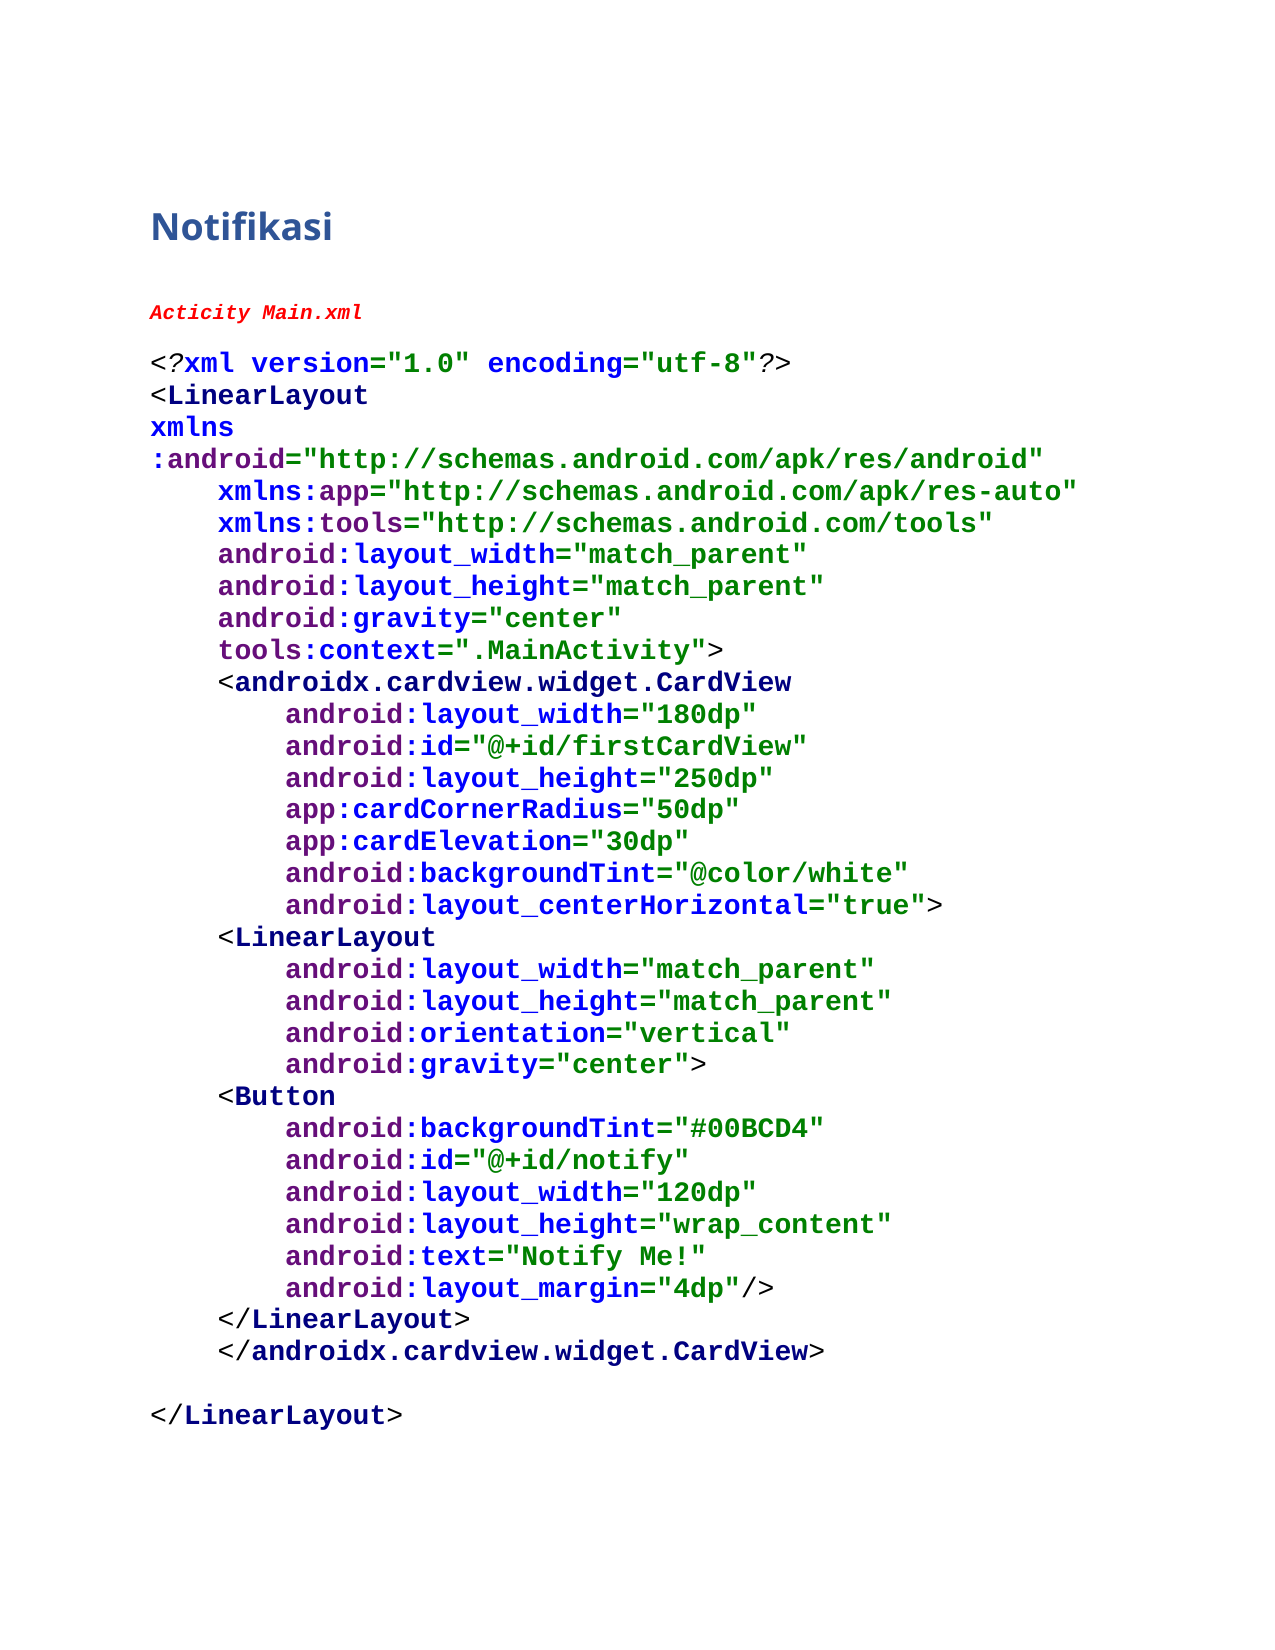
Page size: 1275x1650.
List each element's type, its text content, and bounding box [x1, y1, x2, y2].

text Acticity Main.xml [150, 302, 1125, 326]
text <?xml version="1.0" encoding="utf-8"?> <LinearLayout xmlns:android="http://schemas.android.com/apk/res/android" xmlns:app="http://schemas.android.com/apk/res-auto" xmlns:tools="http://schemas.android.com/tools" android:layout_width="match_parent" android:layout_height="match_parent" android:gravity="center" tools:context=".MainActivity"> <androidx.cardview.widget.CardView android:layout_width="180dp" android:id="@+id/firstCardView" android:layout_height="250dp" app:cardCornerRadius="50dp" app:cardElevation="30dp" android:backgroundTint="@color/white" android:layout_centerHorizontal="true"> <LinearLayout android:layout_width="match_parent" android:layout_height="match_parent" android:orientation="vertical" android:gravity="center"> <Button android:backgroundTint="#00BCD4" android:id="@+id/notify" android:layout_width="120dp" android:layout_height="wrap_content" android:text="Notify Me!" android:layout_margin="4dp"/> </LinearLayout> </androidx.cardview.widget.CardView> </LinearLayout> [150, 349, 1125, 1433]
subtitle Notifikasi [150, 200, 1125, 251]
